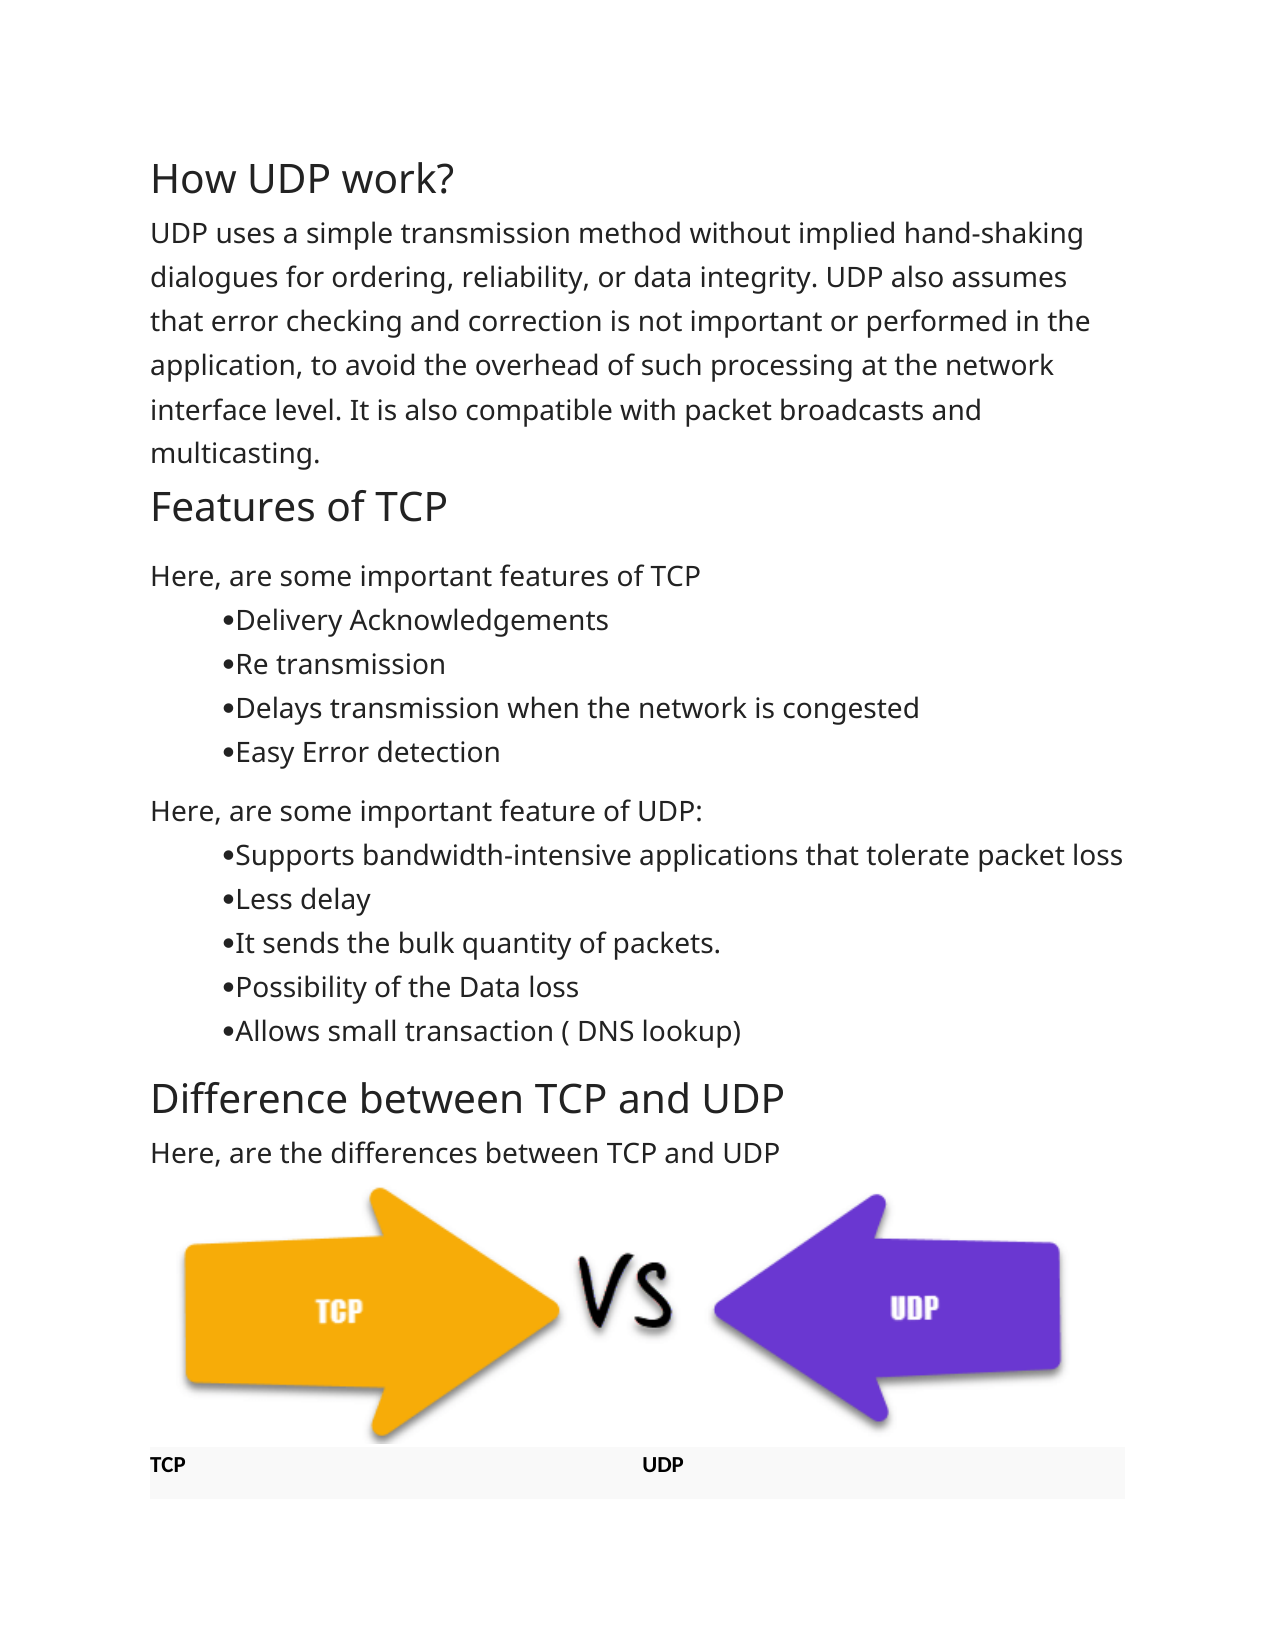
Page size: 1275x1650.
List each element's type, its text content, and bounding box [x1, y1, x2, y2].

subtitle Difference between TCP and UDP [150, 1070, 1125, 1125]
table_header TCP [150, 1447, 642, 1499]
text UDP uses a simple transmission method without implied hand-shaking dialogues for ordering, reliability, or data integrity. UDP also assumes that error checking and correction is not important or performed in the application, to avoid the overhead of such processing at the network interface level. It is also compatible with packet broadcasts and multicasting. [150, 213, 1125, 472]
subtitle How UDP work? [150, 150, 1125, 205]
list Delivery Acknowledgements [224, 600, 1125, 638]
text Here, are the differences between TCP and UDP [150, 1133, 1125, 1172]
list It sends the bulk quantity of packets. [224, 923, 1125, 961]
list Supports bandwidth-intensive applications that tolerate packet loss [224, 835, 1125, 873]
picture [150, 1177, 1093, 1444]
text Here, are some important feature of UDP: [150, 791, 1125, 829]
list Delays transmission when the network is congested [224, 688, 1125, 727]
list Re transmission [224, 644, 1125, 682]
list Less delay [224, 879, 1125, 917]
subtitle Features of TCP [150, 478, 1125, 533]
text Here, are some important features of TCP [150, 556, 1125, 594]
list Allows small transaction ( DNS lookup) [224, 1011, 1125, 1049]
list Easy Error detection [224, 732, 1125, 771]
table_header UDP [642, 1447, 1125, 1499]
list Possibility of the Data loss [224, 967, 1125, 1006]
